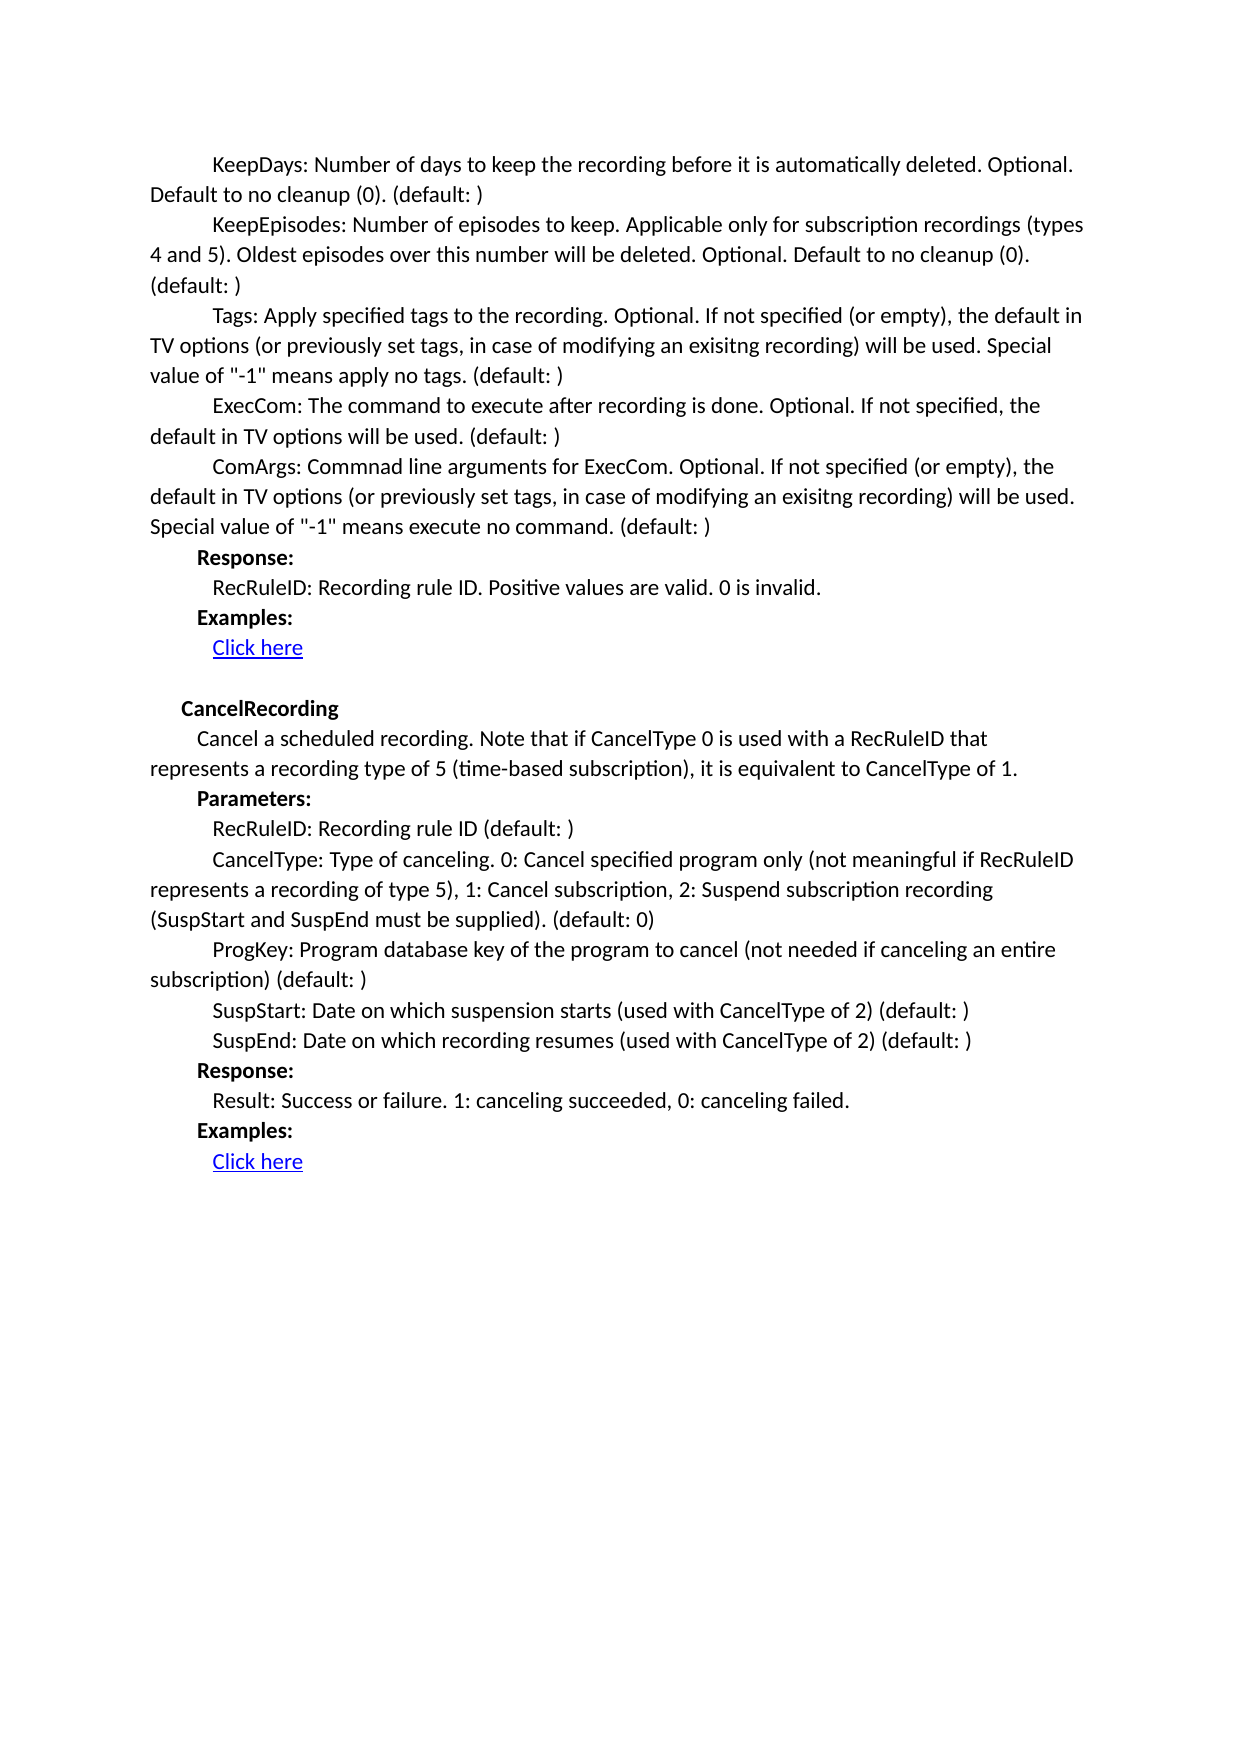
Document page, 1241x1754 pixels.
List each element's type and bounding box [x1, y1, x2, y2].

text [150, 150, 1090, 1175]
